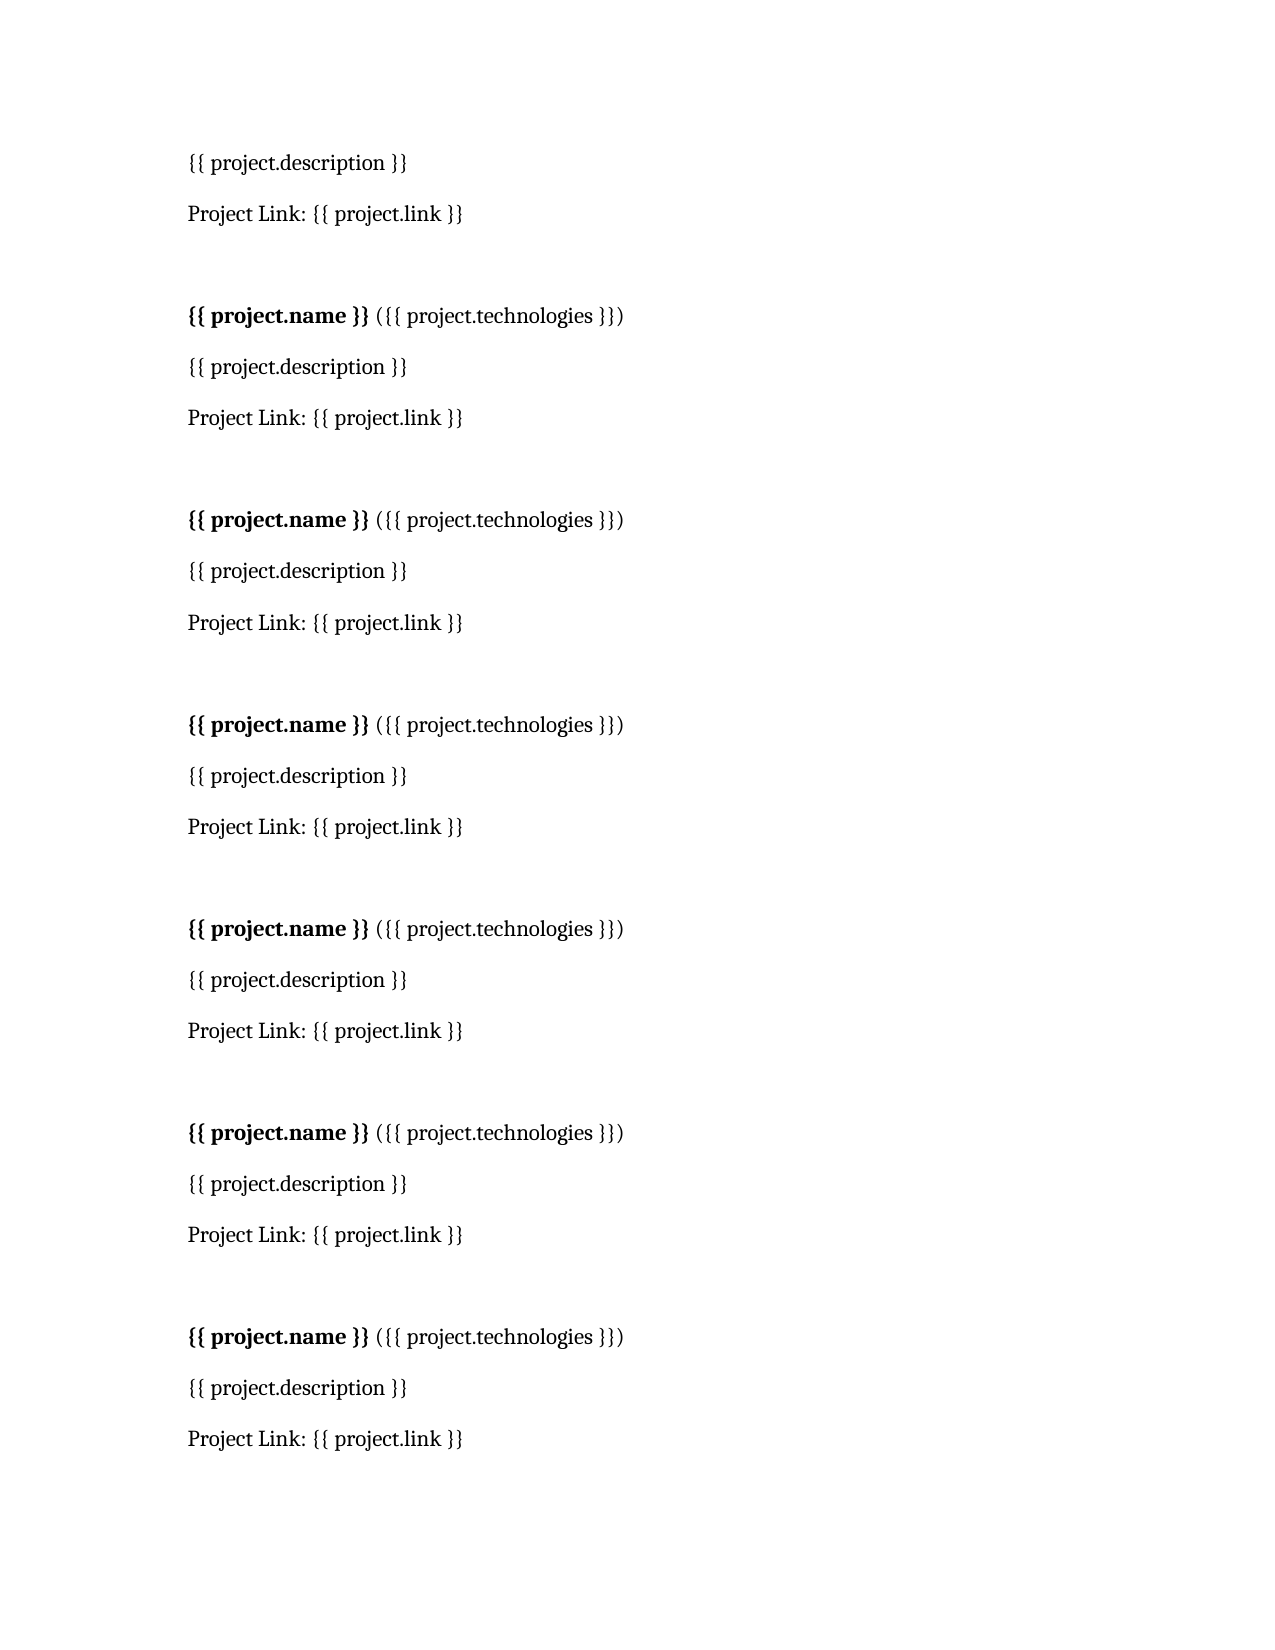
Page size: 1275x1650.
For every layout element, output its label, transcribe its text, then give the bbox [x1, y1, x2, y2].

text Project Link: {{ project.link }} [187, 609, 1087, 636]
text {{ project.description }} [187, 354, 1087, 381]
text Project Link: {{ project.link }} [187, 813, 1087, 840]
text {{ project.name }} ({{ project.technologies }}) [187, 507, 1087, 534]
text {{ project.description }} [187, 1171, 1087, 1197]
text {{ project.description }} [187, 558, 1087, 585]
text {{ project.description }} [187, 762, 1087, 789]
text {{ project.description }} [187, 967, 1087, 993]
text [187, 1324, 1087, 1350]
text {{ project.description }} [187, 1375, 1087, 1401]
text {{ project.name }} ({{ project.technologies }}) [187, 711, 1087, 738]
text {{ project.name }} ({{ project.technologies }}) [187, 1120, 1087, 1146]
text Project Link: {{ project.link }} [187, 1222, 1087, 1248]
text Project Link: {{ project.link }} [187, 1426, 1087, 1452]
text Project Link: {{ project.link }} [187, 1018, 1087, 1044]
text {{ project.name }} ({{ project.technologies }}) [187, 916, 1087, 942]
text Project Link: {{ project.link }} [187, 405, 1087, 432]
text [187, 303, 1087, 329]
text {{ project.description }} [187, 150, 1087, 176]
text Project Link: {{ project.link }} [187, 201, 1087, 227]
